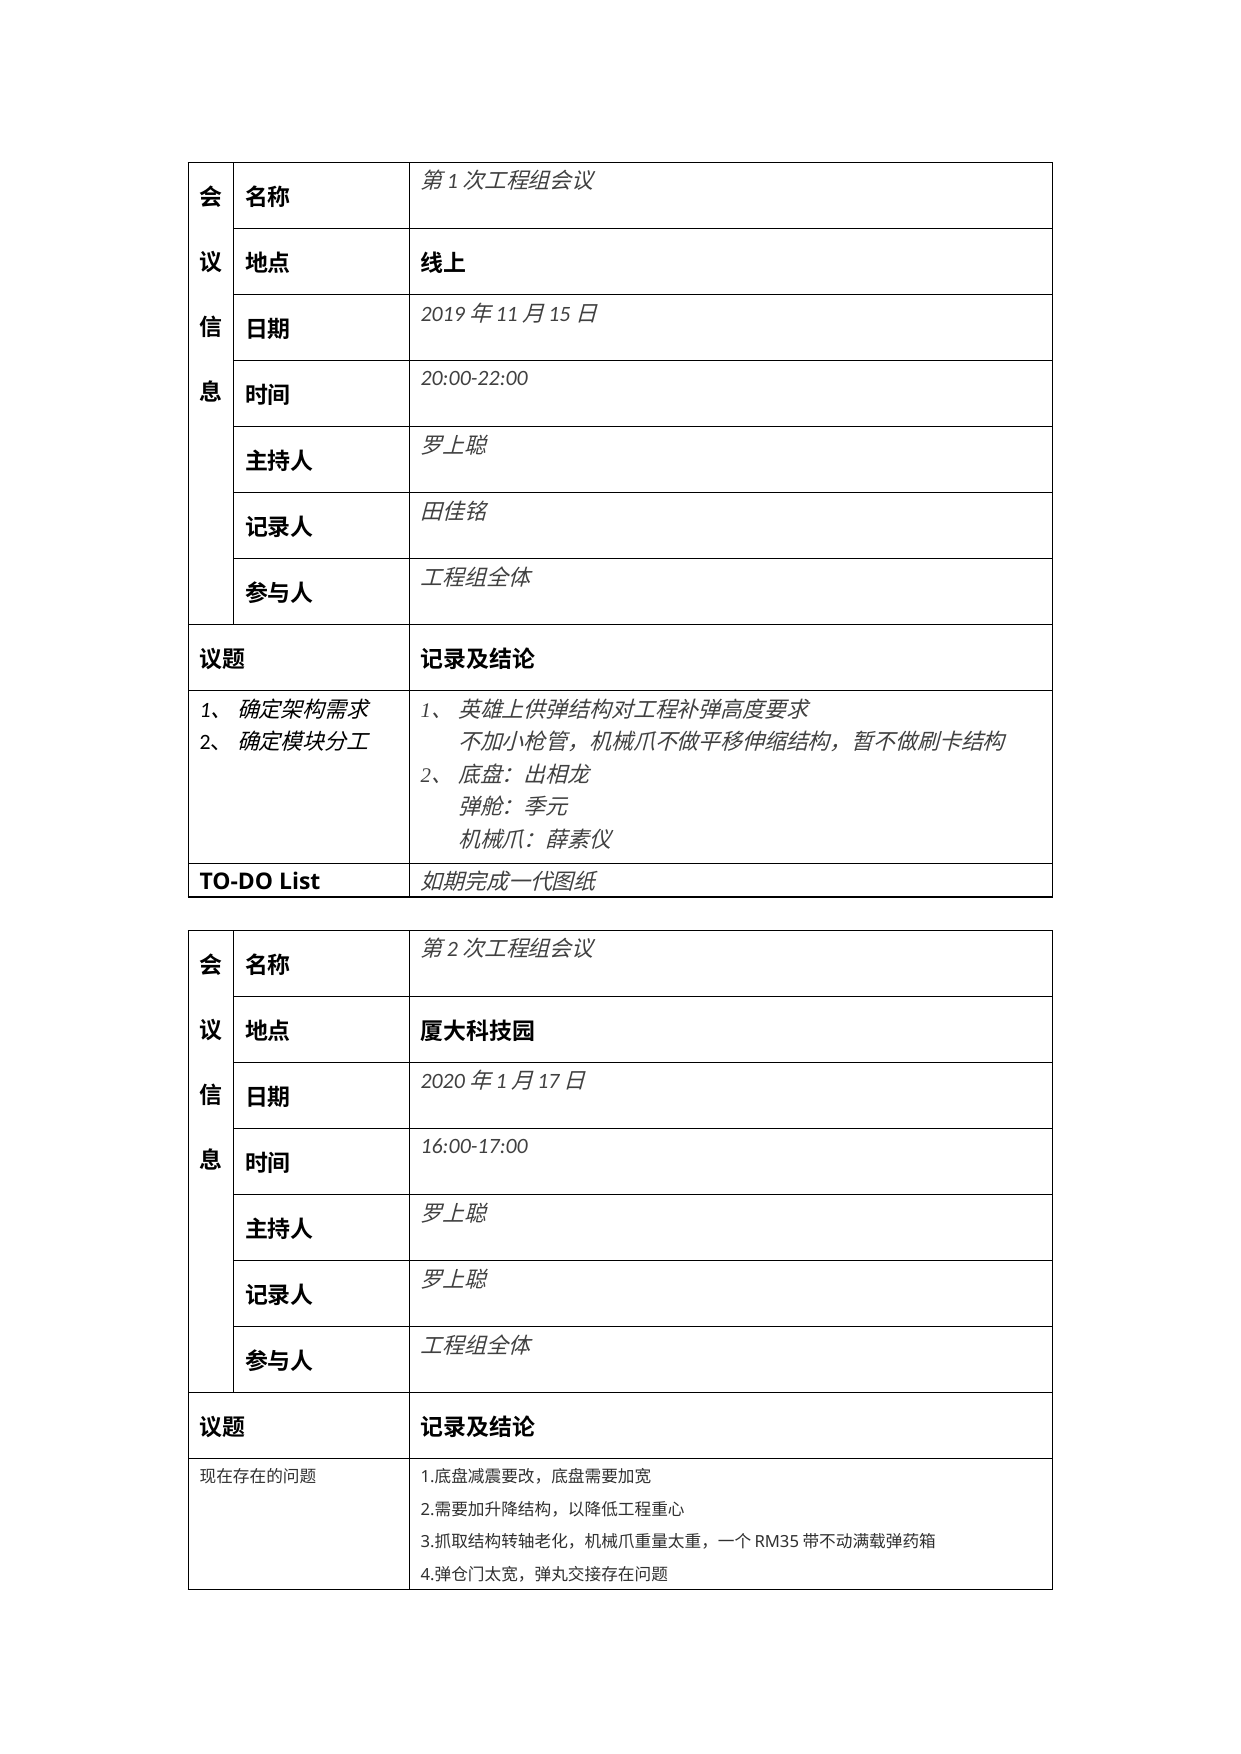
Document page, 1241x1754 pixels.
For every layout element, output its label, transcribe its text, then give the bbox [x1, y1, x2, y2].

table_header 第2次工程组会议 [410, 931, 1052, 996]
table_cell 记录人 [234, 493, 409, 558]
table_cell 如期完成一代图纸 [410, 864, 1052, 896]
table_cell 记录及结论 [410, 1393, 1052, 1458]
table_cell 地点 [234, 229, 409, 294]
table_header 名称 [234, 931, 409, 996]
table_cell 参与人 [234, 1327, 409, 1392]
table_cell 时间 [234, 1129, 409, 1194]
table_cell TO-DO List [189, 864, 409, 896]
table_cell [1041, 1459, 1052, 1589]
table_cell 工程组全体 [410, 559, 1052, 624]
table_cell 罗上聪 [410, 427, 1052, 492]
table_header 第1次工程组会议 [410, 163, 1052, 228]
table_cell 英雄上供弹结构对工程补弹高度要求 不加小枪管，机械爪不做平移伸缩结构，暂不做刷卡结构 底盘：出相龙 弹舱：季元 机械爪：薛素仪 [410, 691, 1052, 863]
table_cell 罗上聪 [410, 1195, 1052, 1260]
table_cell 时间 [234, 361, 409, 426]
table_cell 16:00-17:00 [410, 1129, 1052, 1194]
table_cell 罗上聪 [410, 1261, 1052, 1326]
table_cell 确定架构需求 确定模块分工 [189, 691, 409, 863]
table_cell 2020年1月17日 [410, 1063, 1052, 1128]
table_cell 主持人 [234, 427, 409, 492]
table_header 会议信息 [189, 931, 233, 1392]
table_cell 主持人 [234, 1195, 409, 1260]
table_cell 厦大科技园 [410, 997, 1052, 1062]
table_cell 议题 [189, 625, 409, 690]
table_cell 20:00-22:00 [410, 361, 1052, 426]
table_cell 议题 [189, 1393, 409, 1458]
table_cell 现在存在的问题 [189, 1459, 409, 1589]
table_cell 工程组全体 [410, 1327, 1052, 1392]
table_cell 地点 [234, 997, 409, 1062]
table_cell 日期 [234, 1063, 409, 1128]
table_cell 记录人 [234, 1261, 409, 1326]
table_cell 田佳铭 [410, 493, 1052, 558]
table_header 会议信息 [189, 163, 233, 624]
table_cell 日期 [234, 295, 409, 360]
table_cell 2019年11月15日 [410, 295, 1052, 360]
table_cell 记录及结论 [410, 625, 1052, 690]
table_cell 参与人 [234, 559, 409, 624]
table_cell 线上 [410, 229, 1052, 294]
table_header 名称 [234, 163, 409, 228]
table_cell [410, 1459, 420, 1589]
